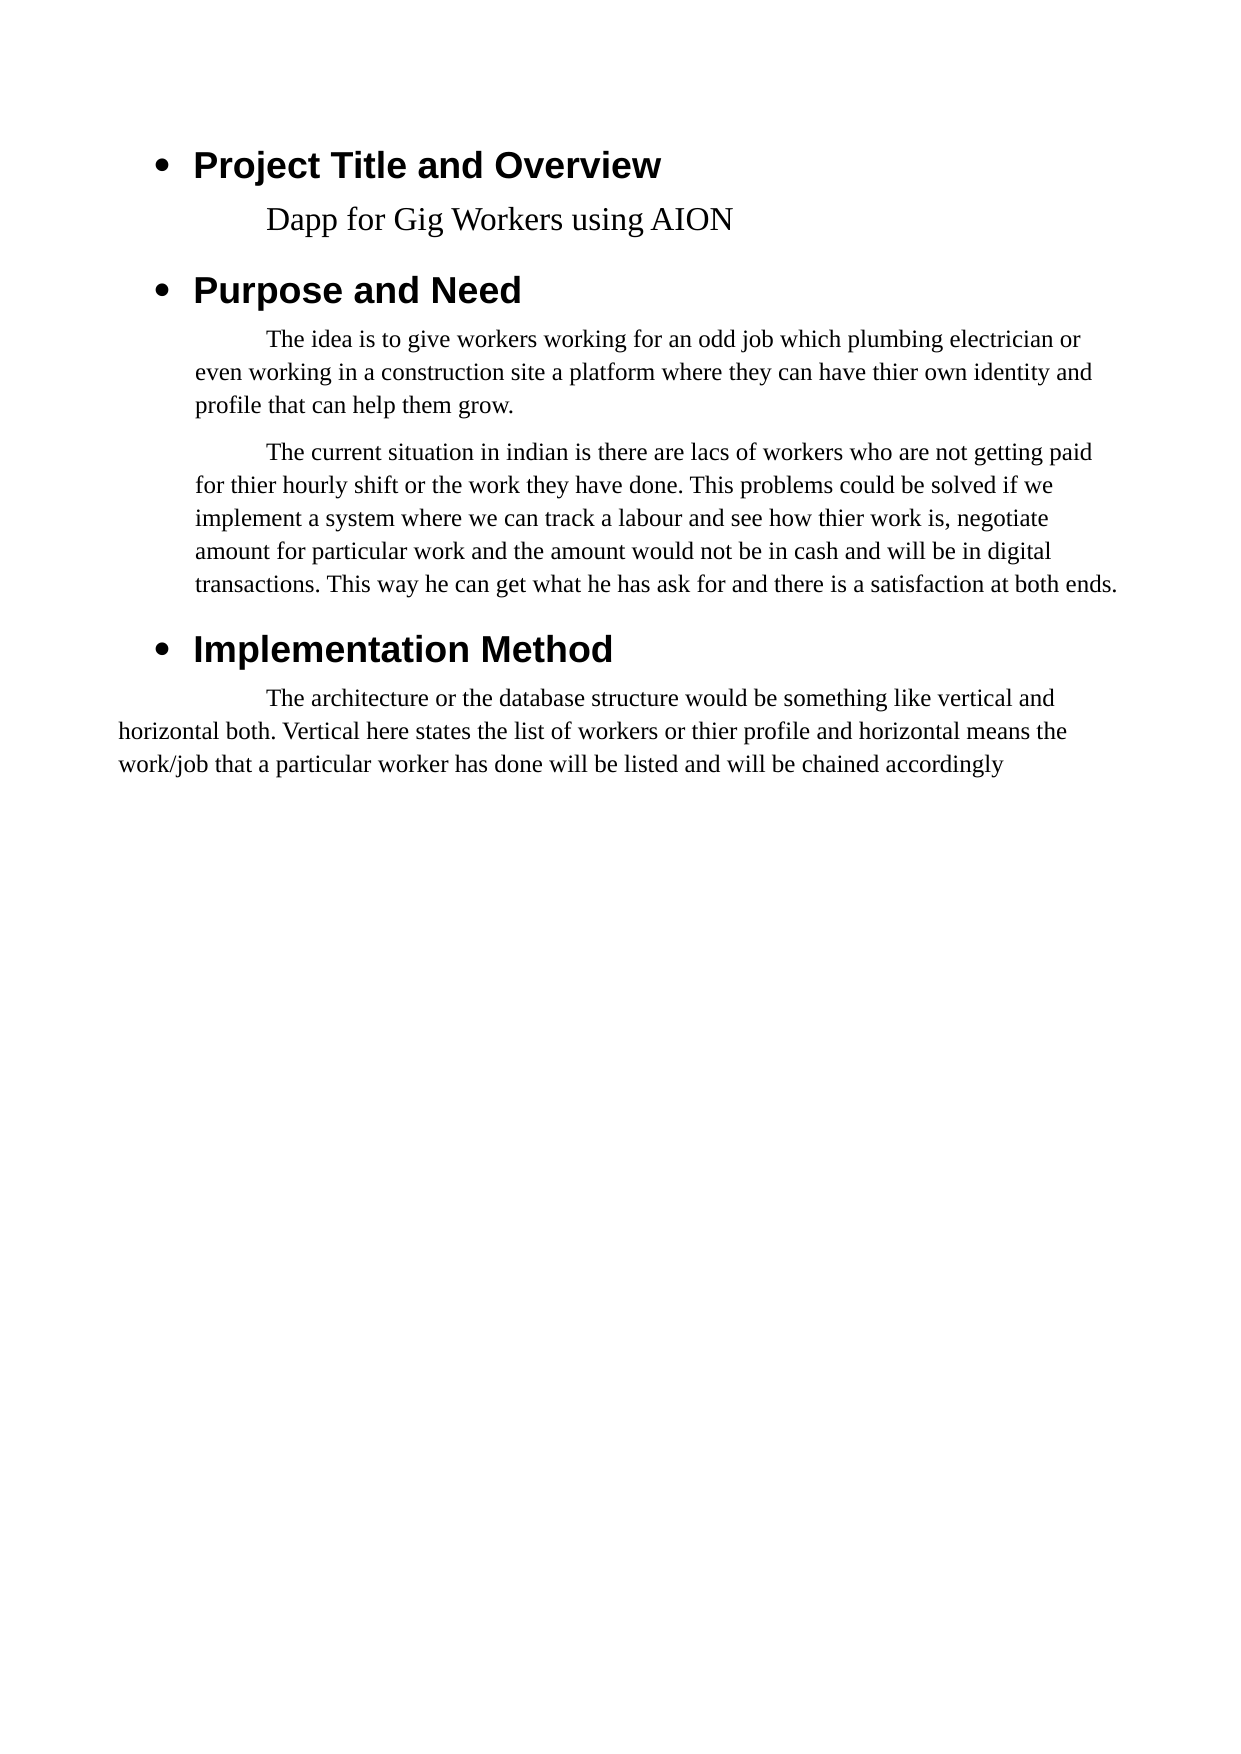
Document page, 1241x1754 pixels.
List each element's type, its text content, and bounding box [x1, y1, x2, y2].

text The architecture or the database structure would be something like vertical and horizontal both. Vertical here states the list of workers or thier profile and horizontal means the work/job that a particular worker has done will be listed and will be chained accordingly [118, 683, 1122, 778]
text Dapp for Gig Workers using AION [118, 199, 1122, 237]
subtitle Implementation Method [156, 627, 1122, 671]
subtitle Purpose and Need [156, 268, 1122, 311]
subtitle Project Title and Overview [156, 143, 1122, 186]
text The idea is to give workers working for an odd job which plumbing electrician or even working in a construction site a platform where they can have thier own identity and profile that can help them grow. [195, 324, 1122, 418]
text The current situation in indian is there are lacs of workers who are not getting paid for thier hourly shift or the work they have done. This problems could be solved if we implement a system where we can track a labour and see how thier work is, negotiate amount for particular work and the amount would not be in cash and will be in digital transactions. This way he can get what he has ask for and there is a satisfaction at both ends. [195, 437, 1122, 598]
